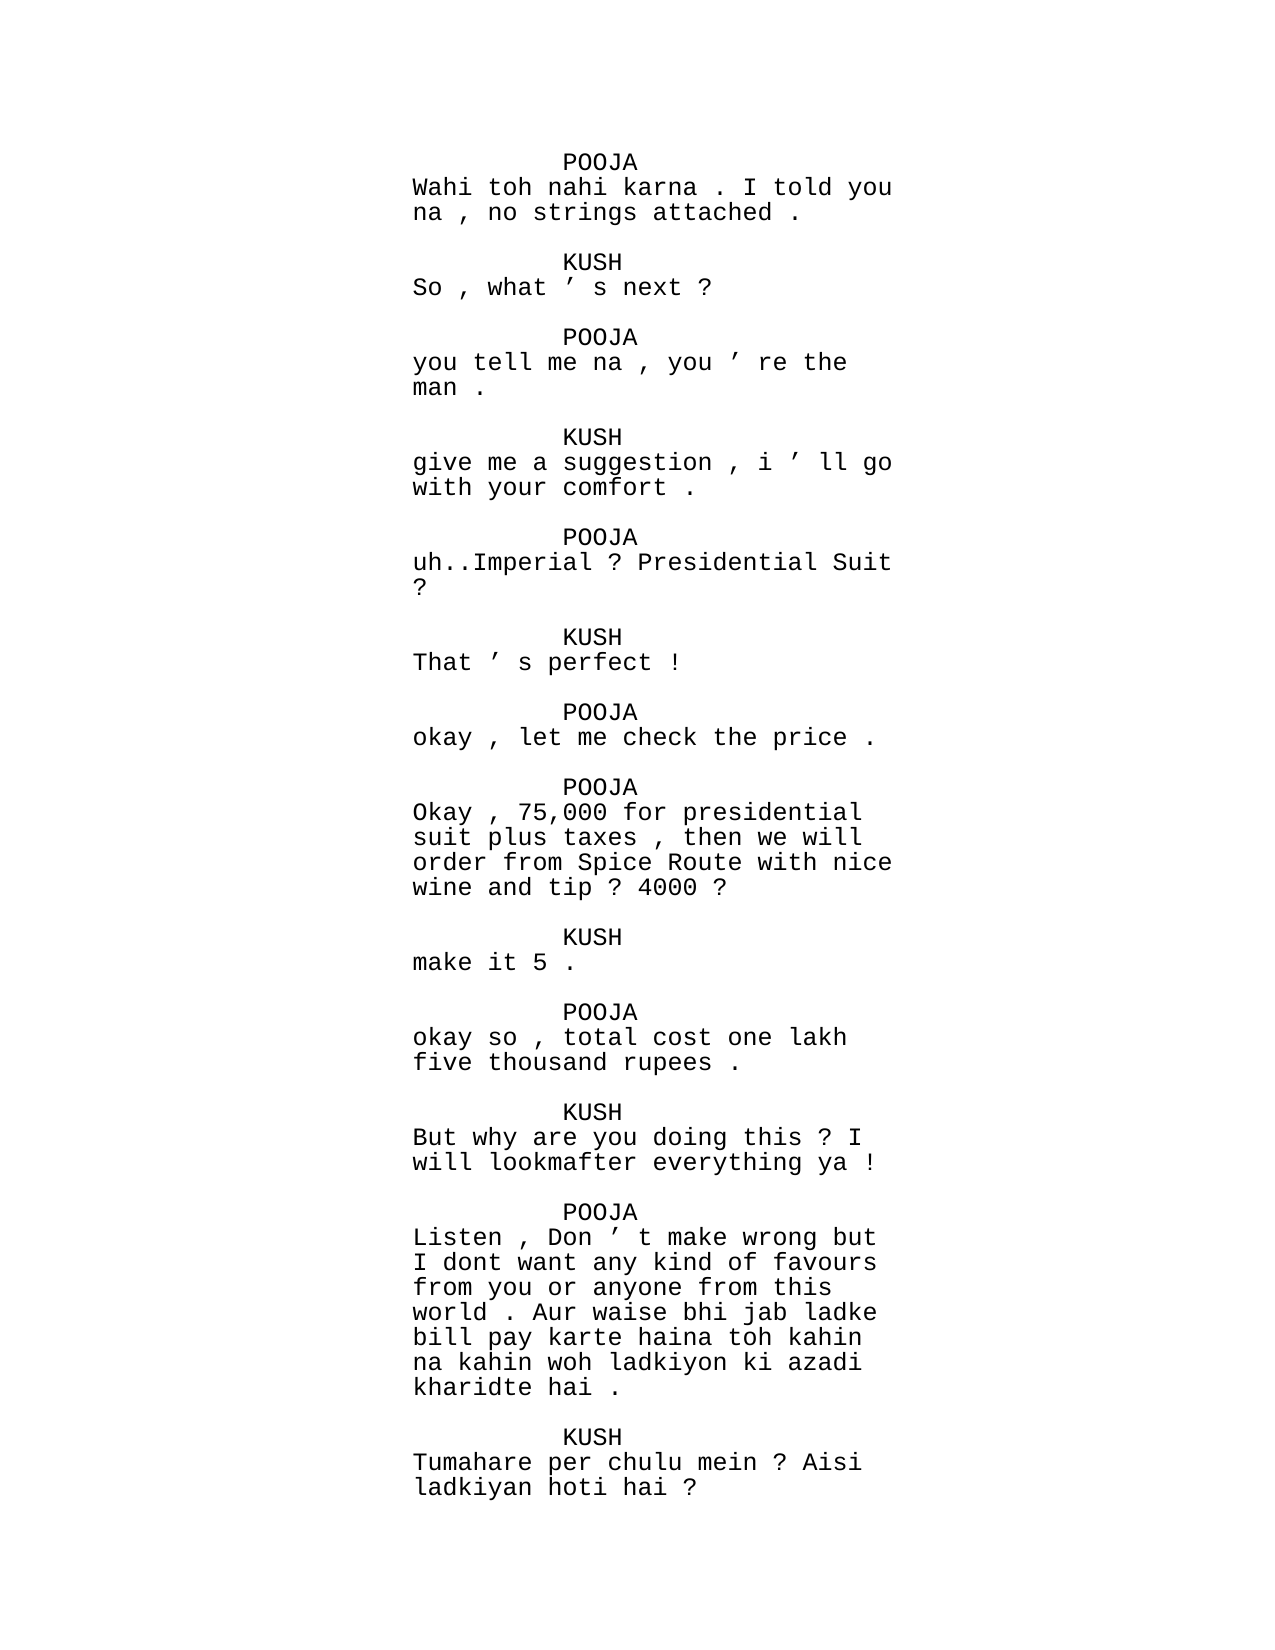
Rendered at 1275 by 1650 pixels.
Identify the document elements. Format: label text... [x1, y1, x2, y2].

text Tumahare per chulu mein ? Aisi ladkiyan hoti hai ? [412, 1450, 900, 1500]
text POOJA [562, 1200, 1087, 1225]
text make it 5 . [412, 950, 900, 975]
text KUSH [562, 925, 1087, 950]
text POOJA [562, 150, 1087, 175]
text give me a suggestion , i ’ ll go with your comfort . [412, 450, 900, 500]
text So , what ’ s next ? [412, 275, 900, 300]
text KUSH [562, 250, 1087, 275]
text POOJA [562, 525, 1087, 550]
text Wahi toh nahi karna . I told you na , no strings attached . [412, 175, 900, 225]
text But why are you doing this ? I will lookmafter everything ya ! [412, 1125, 900, 1175]
text POOJA [562, 700, 1087, 725]
text okay so , total cost one lakh five thousand rupees . [412, 1025, 900, 1075]
text Okay , 75,000 for presidential suit plus taxes , then we will order from Spice Route with nice wine and tip ? 4000 ? [412, 800, 900, 900]
text POOJA [562, 1000, 1087, 1025]
text POOJA [562, 775, 1087, 800]
text KUSH [562, 1100, 1087, 1125]
text you tell me na , you ’ re the man . [412, 350, 900, 400]
text That ’ s perfect ! [412, 650, 900, 675]
text POOJA [562, 325, 1087, 350]
text KUSH [562, 625, 1087, 650]
text Listen , Don ’ t make wrong but I dont want any kind of favours from you or anyone from this world . Aur waise bhi jab ladke bill pay karte haina toh kahin na kahin woh ladkiyon ki azadi kharidte hai . [412, 1225, 900, 1400]
text KUSH [562, 425, 1087, 450]
text KUSH [562, 1425, 1087, 1450]
text uh..Imperial ? Presidential Suit ? [412, 550, 900, 600]
text okay , let me check the price . [412, 725, 900, 750]
